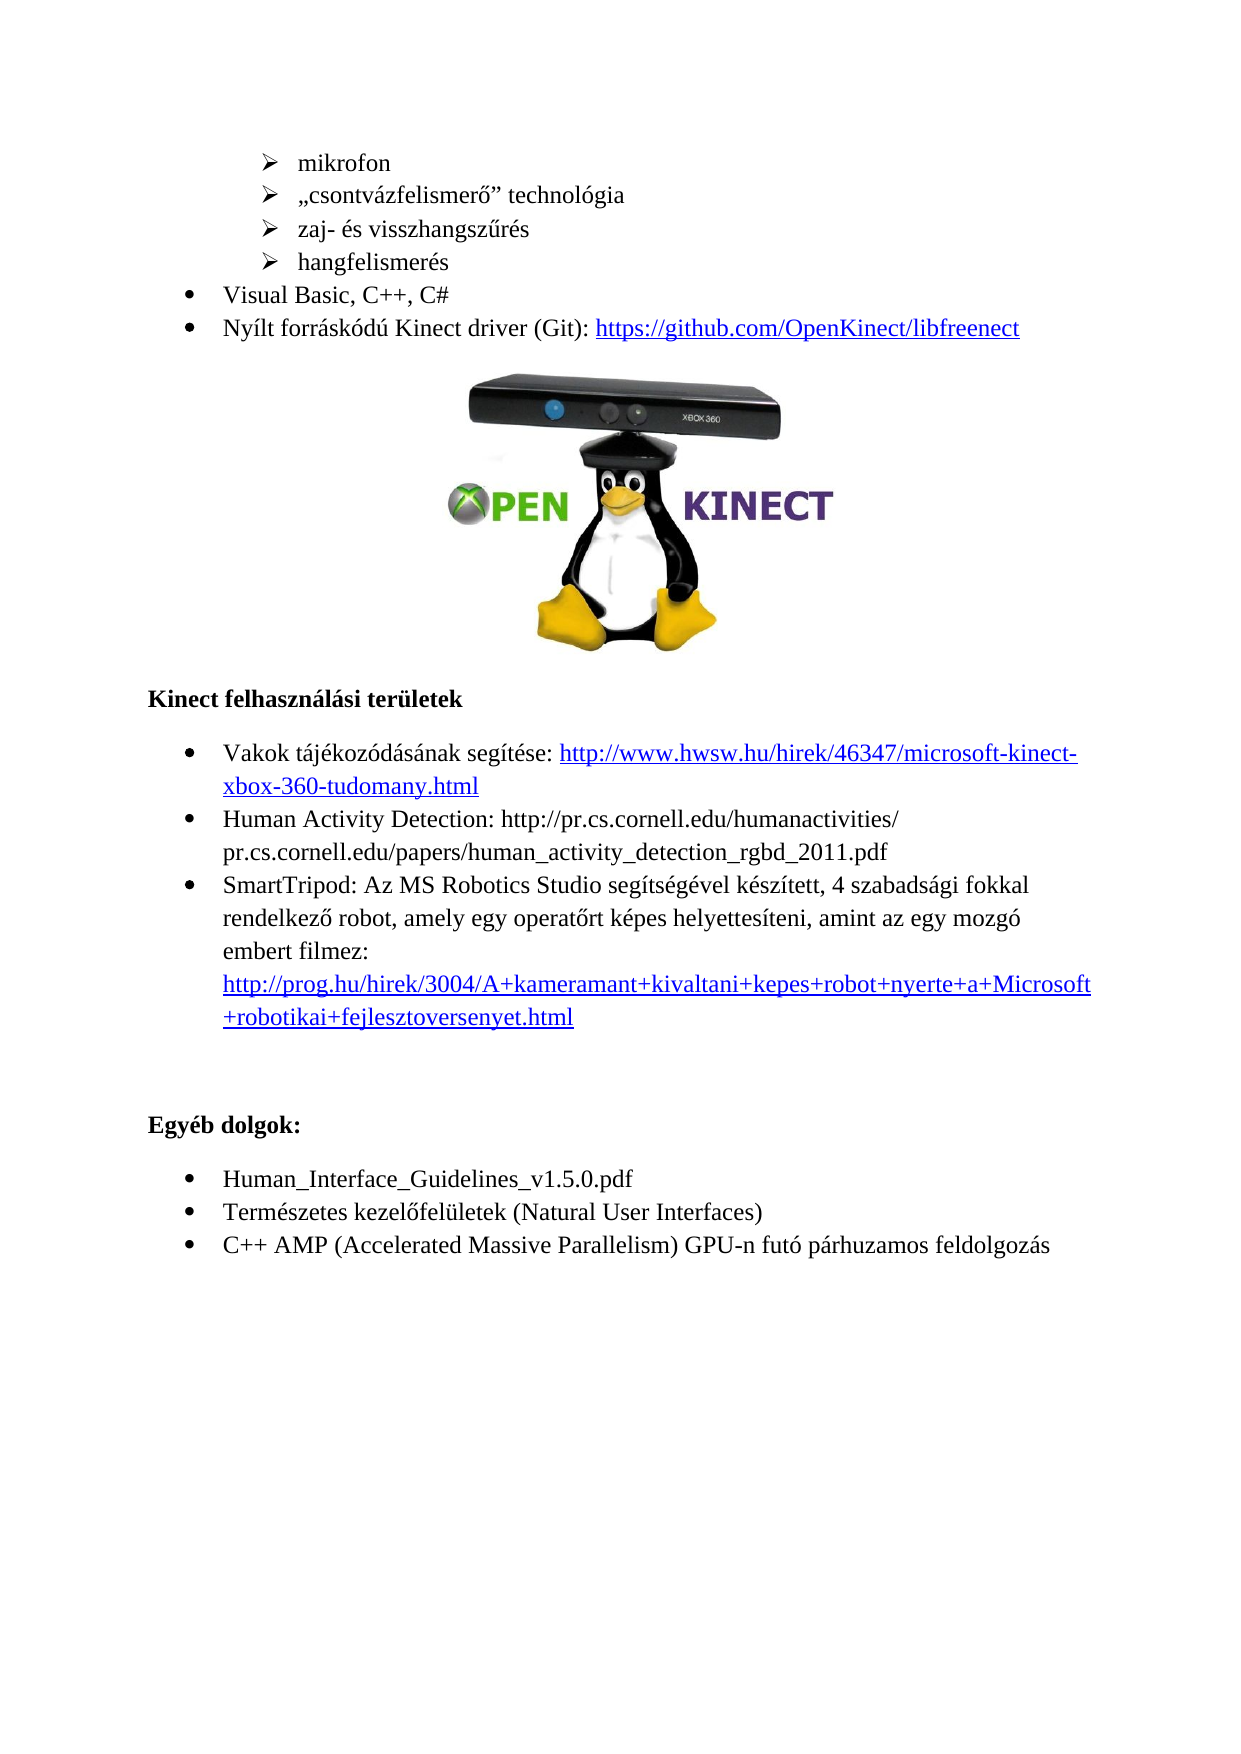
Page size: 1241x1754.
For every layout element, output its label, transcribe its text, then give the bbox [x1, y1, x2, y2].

list zaj- és visszhangszűrés [260, 214, 1093, 242]
list C++ AMP (Accelerated Massive Parallelism) GPU-n futó párhuzamos feldolgozás [185, 1230, 1093, 1258]
list mikrofon [260, 148, 1093, 176]
list „csontvázfelismerő” technológia [260, 181, 1093, 209]
list Human_Interface_Guidelines_v1.5.0.pdf [185, 1164, 1093, 1192]
list Human Activity Detection: http://pr.cs.cornell.edu/humanactivities/ pr.cs.cornell.edu/papers/human_activity_detection_rgbd_2011.pdf [185, 804, 1093, 866]
list Nyílt forráskódú Kinect driver (Git): https://github.com/OpenKinect/libfreenect [185, 313, 1093, 341]
picture [442, 366, 836, 660]
list hangfelismerés [260, 247, 1093, 275]
list SmartTripod: Az MS Robotics Studio segítségével készített, 4 szabadsági fokkal rendelkező robot, amely egy operatőrt képes helyettesíteni, amint az egy mozgó embert filmez: http://prog.hu/hirek/3004/A+kameramant+kivaltani+kepes+robot+nyerte+a+Microsoft+robotikai+fejlesztoversenyet.html [185, 870, 1093, 1031]
list Természetes kezelőfelületek (Natural User Interfaces) [185, 1197, 1093, 1226]
list Vakok tájékozódásának segítése: http://www.hwsw.hu/hirek/46347/microsoft-kinect-xbox-360-tudomany.html [185, 738, 1093, 800]
list Visual Basic, C++, C# [185, 280, 1093, 308]
text Egyéb dolgok: [148, 1110, 1093, 1139]
text Kinect felhasználási területek [148, 684, 1093, 713]
